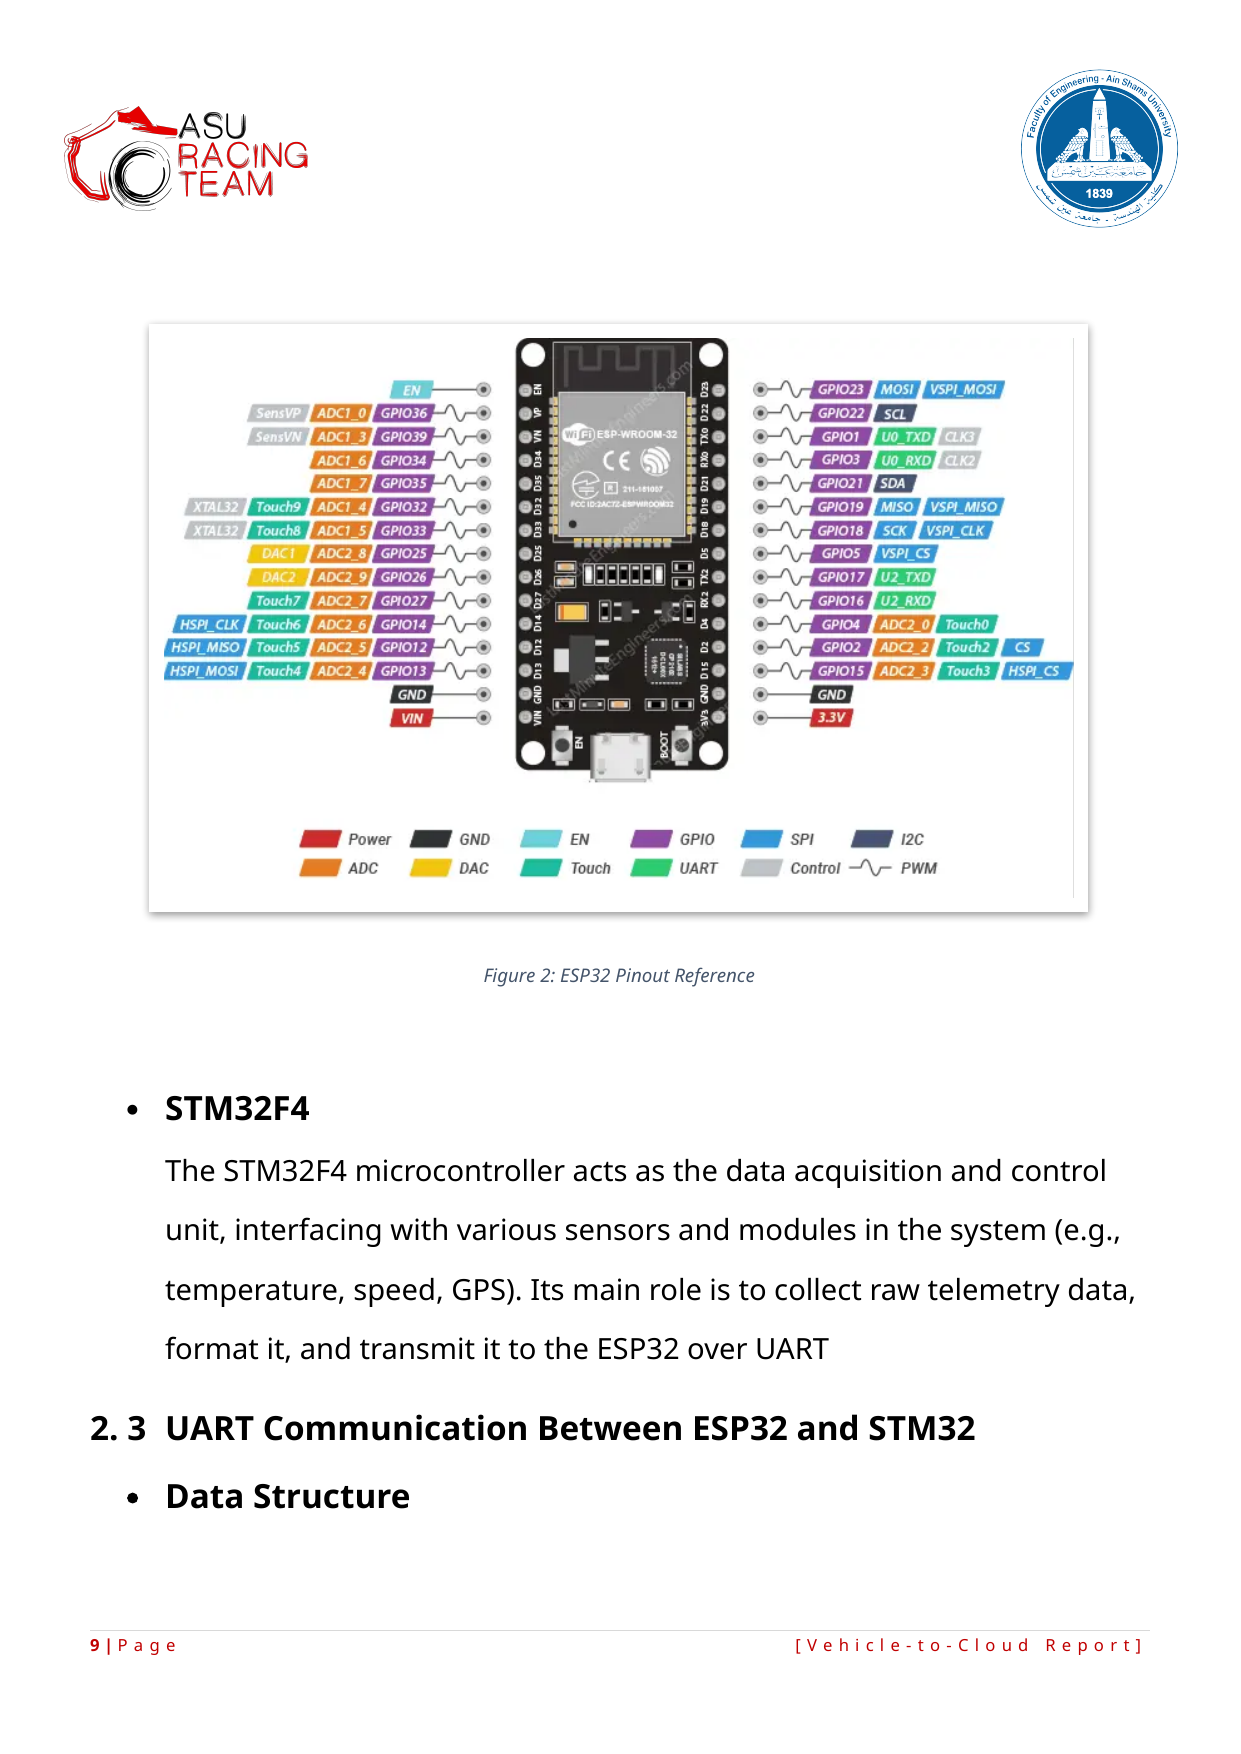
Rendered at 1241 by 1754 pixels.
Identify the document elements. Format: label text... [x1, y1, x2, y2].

picture [64, 106, 308, 211]
text UART Communication Between ESP32 and STM32 [90, 1404, 1150, 1450]
picture [164, 338, 1074, 898]
picture [1017, 66, 1181, 230]
list Data Structure [127, 1473, 1150, 1518]
list STM32F4 The STM32F4 microcontroller acts as the data acquisition and control unit, interfacing with various sensors and modules in the system (e.g., temperature, speed, GPS). Its main role is to collect raw telemetry data, format it, and transmit it to the ESP32 over UART [127, 1085, 1150, 1368]
text Figure 2: ESP32 Pinout Reference [90, 962, 1150, 988]
